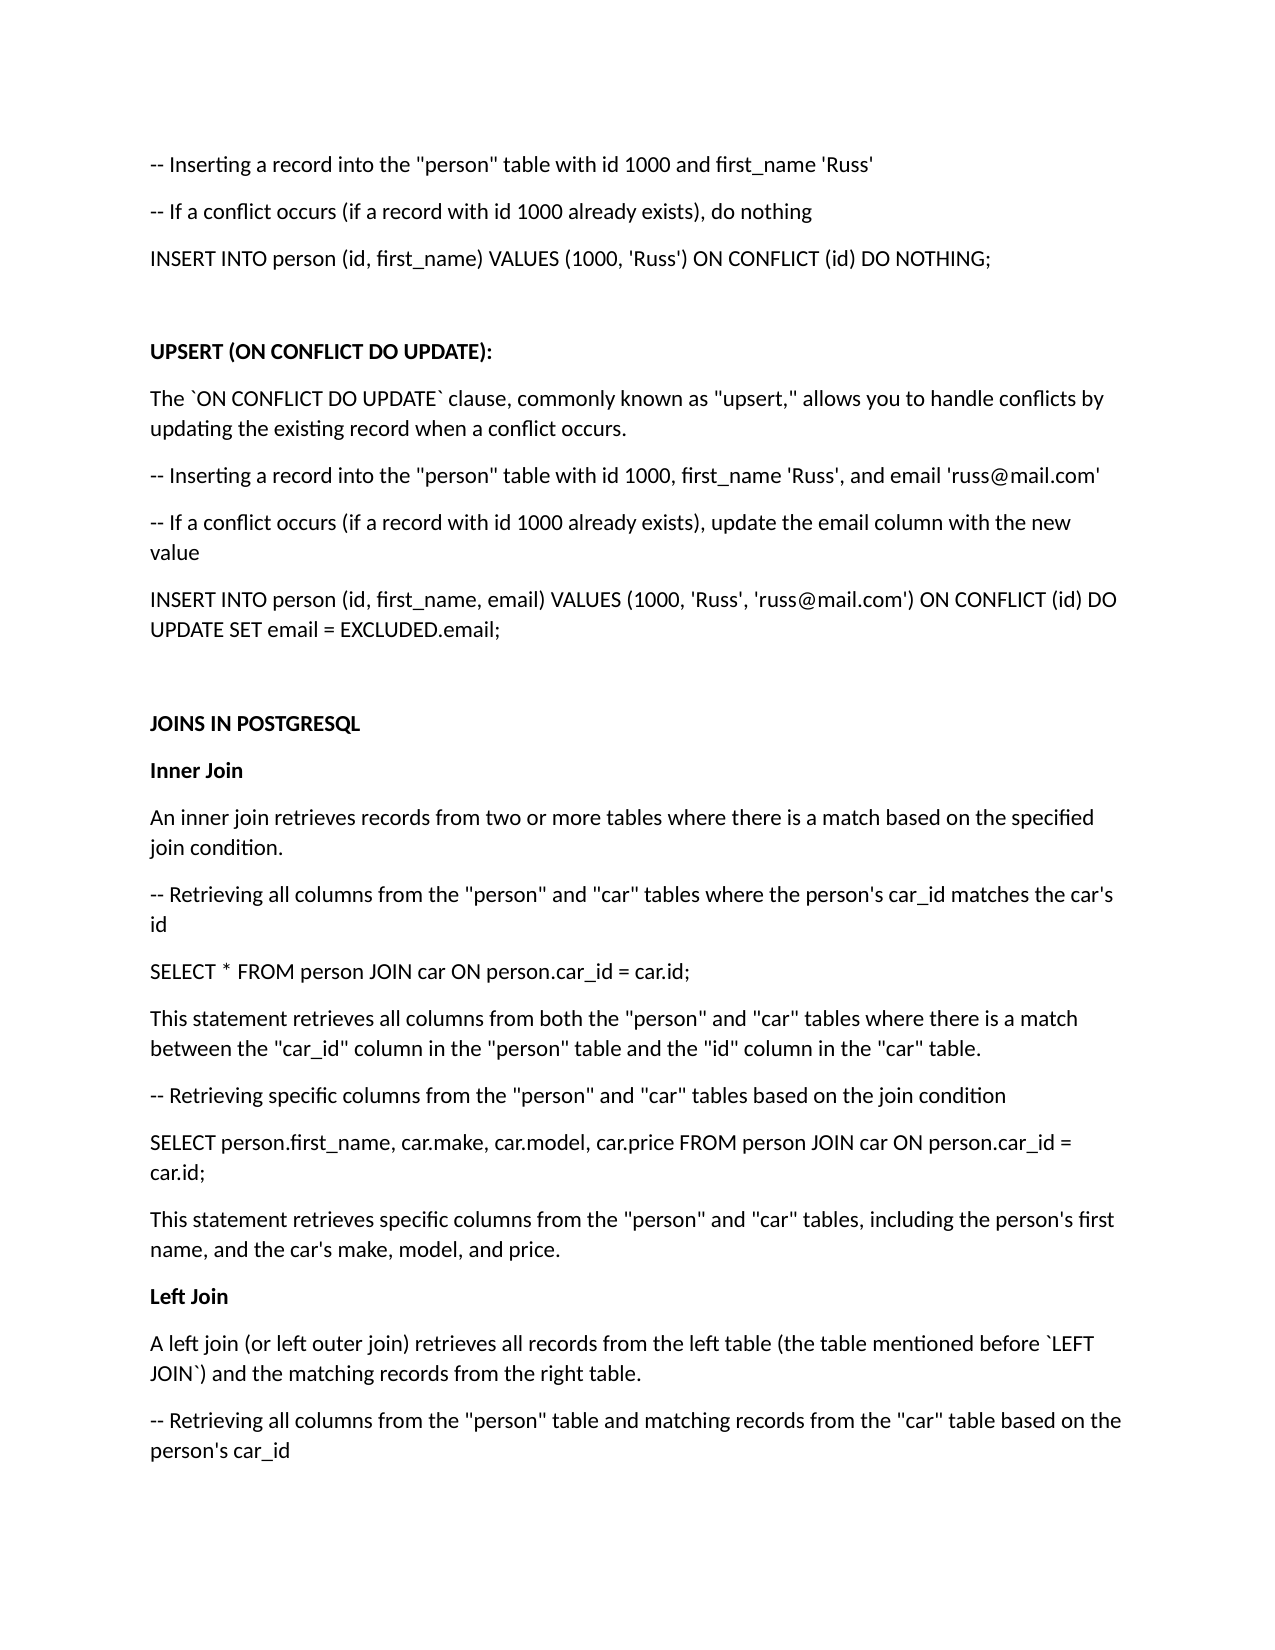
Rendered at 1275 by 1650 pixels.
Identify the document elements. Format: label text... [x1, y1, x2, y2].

text -- If a conflict occurs (if a record with id 1000 already exists), do nothing [150, 197, 1125, 225]
text SELECT * FROM person JOIN car ON person.car_id = car.id; [150, 957, 1125, 985]
text A left join (or left outer join) retrieves all records from the left table (the table mentioned before `LEFT JOIN`) and the matching records from the right table. [150, 1329, 1125, 1387]
text -- Inserting a record into the "person" table with id 1000 and first_name 'Russ' [150, 150, 1125, 178]
text -- Retrieving all columns from the "person" table and matching records from the "car" table based on the person's car_id [150, 1406, 1125, 1464]
text This statement retrieves all columns from both the "person" and "car" tables where there is a match between the "car_id" column in the "person" table and the "id" column in the "car" table. [150, 1004, 1125, 1062]
text INSERT INTO person (id, first_name, email) VALUES (1000, 'Russ', 'russ@mail.com') ON CONFLICT (id) DO UPDATE SET email = EXCLUDED.email; [150, 585, 1125, 644]
text An inner join retrieves records from two or more tables where there is a match based on the specified join condition. [150, 803, 1125, 861]
text -- If a conflict occurs (if a record with id 1000 already exists), update the email column with the new value [150, 508, 1125, 567]
text -- Retrieving specific columns from the "person" and "car" tables based on the join condition [150, 1081, 1125, 1109]
text INSERT INTO person (id, first_name) VALUES (1000, 'Russ') ON CONFLICT (id) DO NOTHING; [150, 244, 1125, 272]
text SELECT person.first_name, car.make, car.model, car.price FROM person JOIN car ON person.car_id = car.id; [150, 1128, 1125, 1186]
text UPSERT (ON CONFLICT DO UPDATE): [150, 337, 1125, 366]
text The `ON CONFLICT DO UPDATE` clause, commonly known as "upsert," allows you to handle conflicts by updating the existing record when a conflict occurs. [150, 384, 1125, 443]
text -- Retrieving all columns from the "person" and "car" tables where the person's car_id matches the car's id [150, 880, 1125, 938]
text -- Inserting a record into the "person" table with id 1000, first_name 'Russ', and email 'russ@mail.com' [150, 461, 1125, 489]
text Left Join [150, 1282, 1125, 1310]
text JOINS IN POSTGRESQL [150, 709, 1125, 737]
text Inner Join [150, 756, 1125, 784]
text This statement retrieves specific columns from the "person" and "car" tables, including the person's first name, and the car's make, model, and price. [150, 1205, 1125, 1263]
